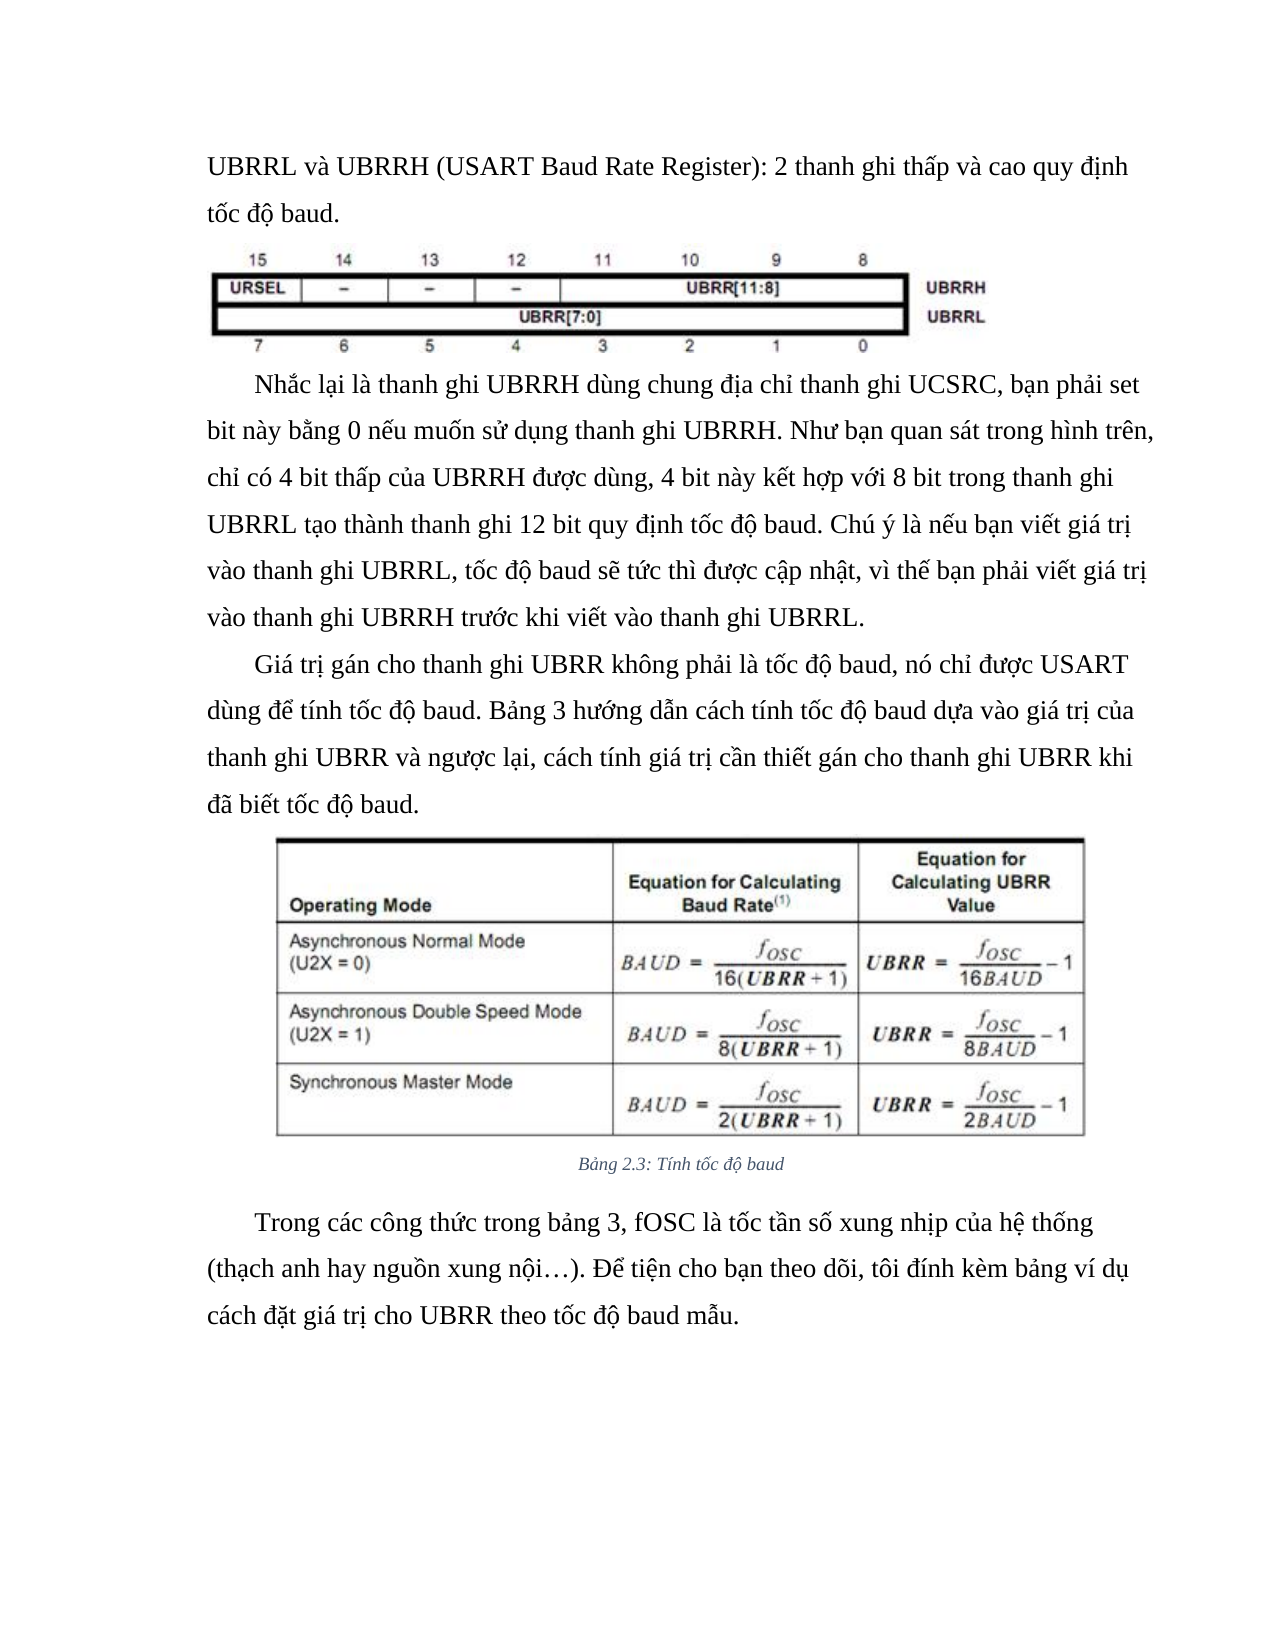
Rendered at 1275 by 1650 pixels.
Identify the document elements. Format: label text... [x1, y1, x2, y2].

picture [275, 834, 1089, 1138]
picture [206, 243, 990, 353]
text Nhắc lại là thanh ghi UBRRH dùng chung địa chỉ thanh ghi UCSRC, bạn phải set bit này bằng 0 nếu muốn sử dụng thanh ghi UBRRH. Như bạn quan sát trong hình trên, chỉ có 4 bit thấp của UBRRH được dùng, 4 bit này kết hợp với 8 bit trong thanh ghi UBRRL tạo thành thanh ghi 12 bit quy định tốc độ baud. Chú ý là nếu bạn viết giá trị vào thanh ghi UBRRL, tốc độ baud sẽ tức thì được cập nhật, vì thế bạn phải viết giá trị vào thanh ghi UBRRH trước khi viết vào thanh ghi UBRRL. [207, 368, 1157, 632]
text Giá trị gán cho thanh ghi UBRR không phải là tốc độ baud, nó chỉ được USART dùng để tính tốc độ baud. Bảng 3 hướng dẫn cách tính tốc độ baud dựa vào giá trị của thanh ghi UBRR và ngược lại, cách tính giá trị cần thiết gán cho thanh ghi UBRR khi đã biết tốc độ baud. [207, 648, 1157, 819]
text UBRRL và UBRRH (USART Baud Rate Register): 2 thanh ghi thấp và cao quy định tốc độ baud. [207, 150, 1157, 228]
text Trong các công thức trong bảng 3, fOSC là tốc tần số xung nhịp của hệ thống (thạch anh hay nguồn xung nội…). Để tiện cho bạn theo dõi, tôi đính kèm bảng ví dụ cách đặt giá trị cho UBRR theo tốc độ baud mẫu. [207, 1206, 1157, 1330]
